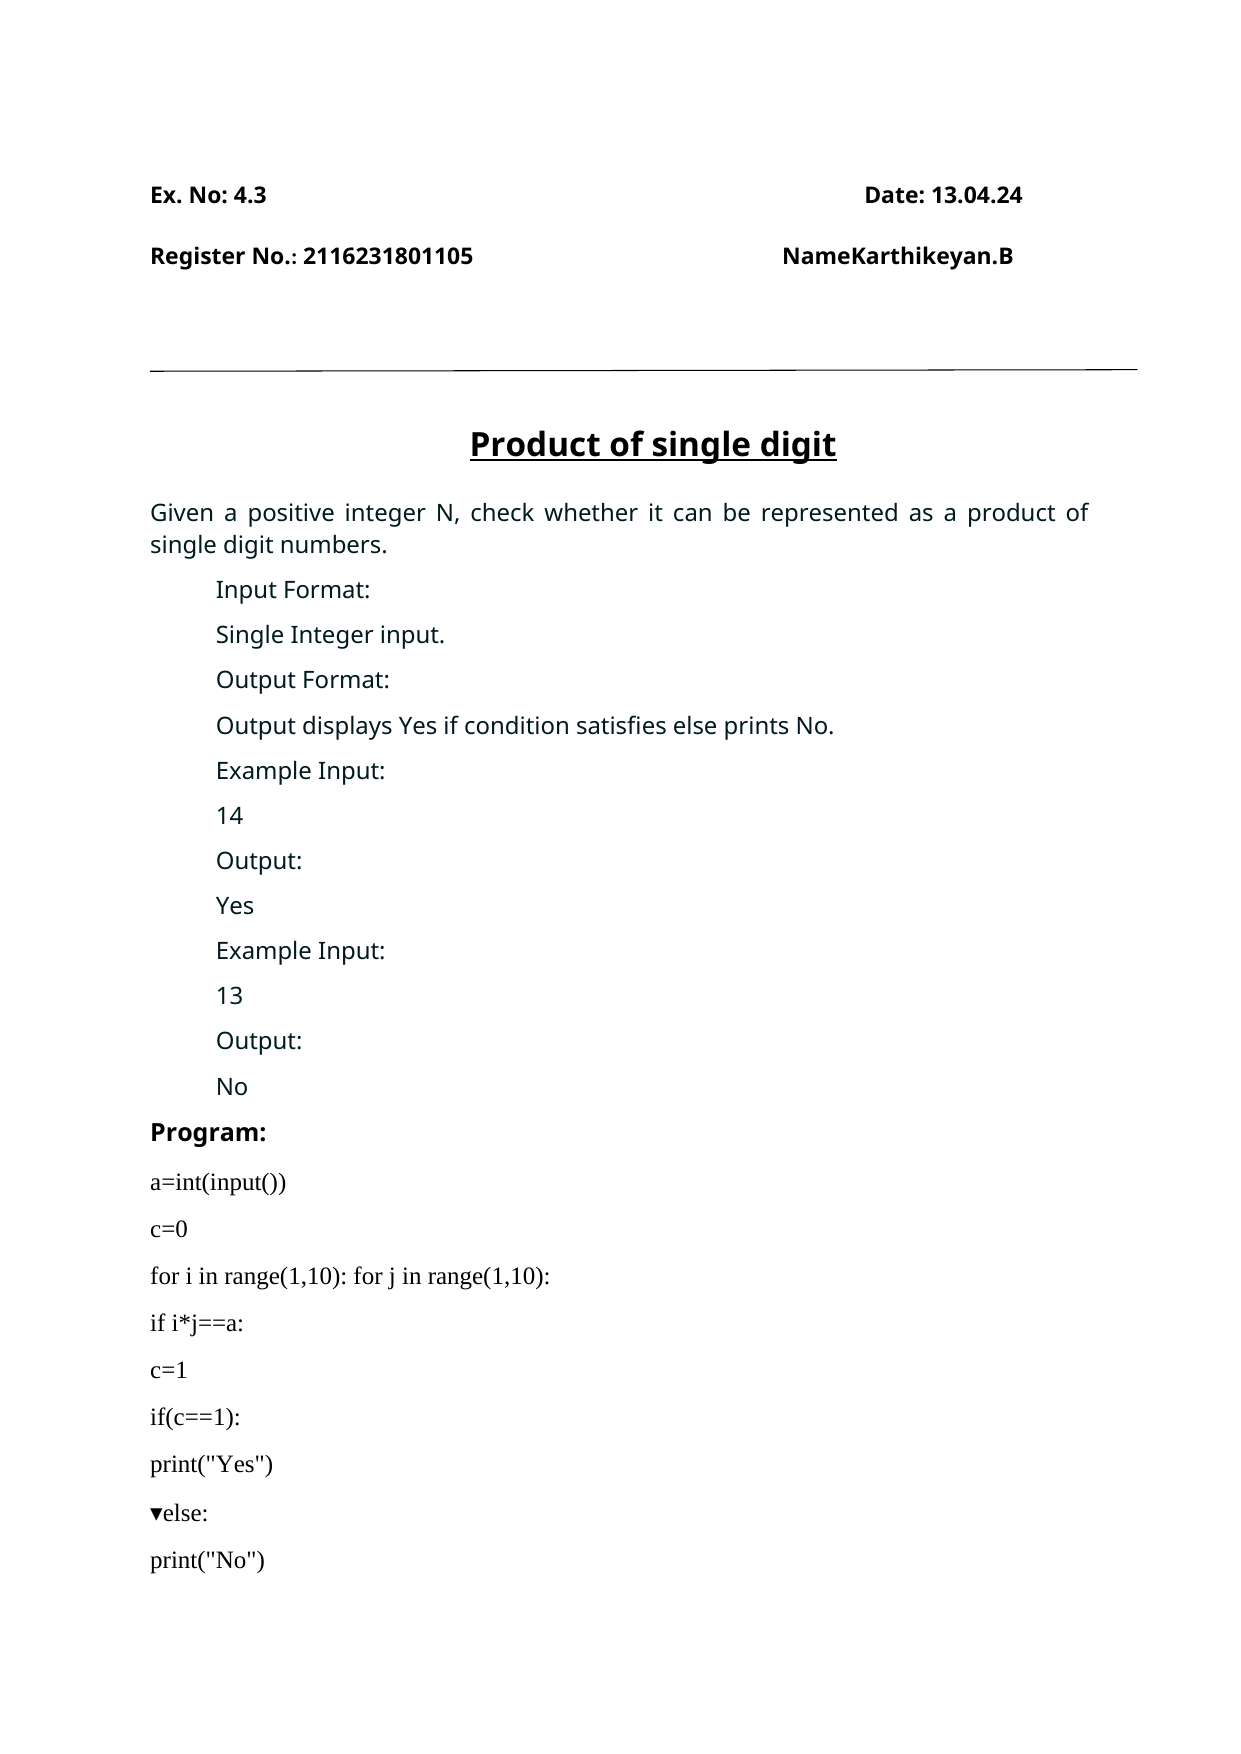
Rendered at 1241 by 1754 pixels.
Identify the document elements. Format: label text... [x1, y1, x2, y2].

text No [216, 1069, 1090, 1102]
list Product of single digit [216, 421, 1090, 466]
text Yes [216, 889, 1090, 921]
text for i in range(1,10): for j in range(1,10): [150, 1261, 1090, 1290]
text Output: [216, 844, 1090, 876]
text print("No") [150, 1545, 1090, 1574]
text Given a positive integer N, check whether it can be represented as a product of single digit numbers. [150, 495, 1090, 561]
text Output: [216, 1024, 1090, 1057]
text Ex. No: 4.3 Date: 13.04.24 [150, 179, 1090, 210]
text c=1 [150, 1355, 1090, 1384]
text 13 [216, 979, 1090, 1012]
text Single Integer input. [216, 618, 1090, 651]
text if i*j==a: [150, 1308, 1090, 1337]
text 14 [216, 799, 1090, 831]
text Output Format: [216, 663, 1090, 696]
text Input Format: [216, 573, 1090, 606]
text c=0 [150, 1214, 1090, 1243]
text print("Yes") [150, 1449, 1090, 1478]
text a=int(input()) [150, 1167, 1090, 1196]
text if(c==1): [150, 1402, 1090, 1431]
text Example Input: [216, 934, 1090, 967]
text Register No.: 2116231801105 NameKarthikeyan.B [150, 239, 1090, 271]
text Output displays Yes if condition satisfies else prints No. [216, 708, 1090, 741]
text Example Input: [216, 753, 1090, 786]
text ▾else: [150, 1497, 1090, 1527]
text Program: [150, 1114, 1090, 1148]
